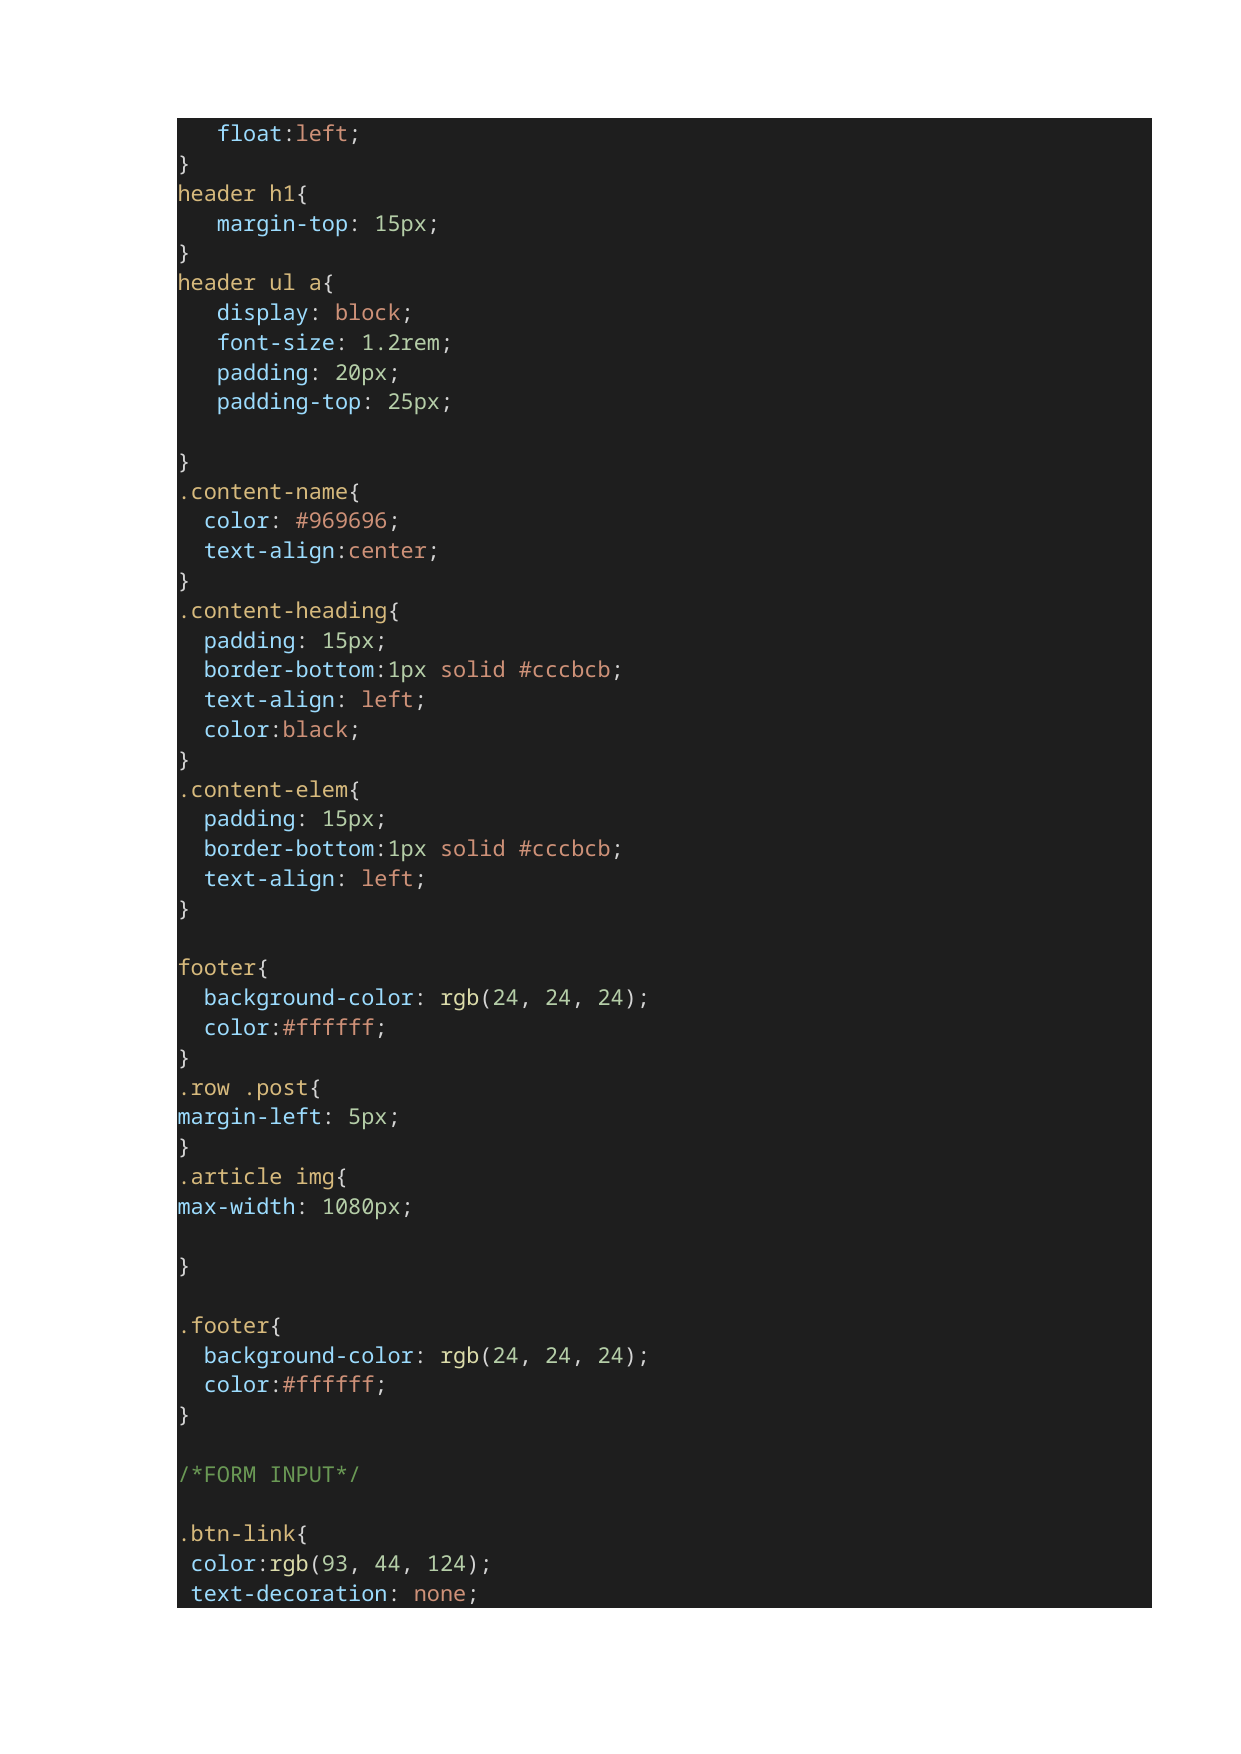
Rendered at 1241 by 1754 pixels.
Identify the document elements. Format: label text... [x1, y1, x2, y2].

text .content-heading{ [177, 595, 1152, 624]
text margin-left: 5px; [177, 1101, 1152, 1131]
text padding: 20px; [177, 356, 1152, 386]
text } [177, 1042, 1152, 1071]
text background-color: rgb(24, 24, 24); [177, 1339, 1152, 1369]
text color: #969696; [177, 505, 1152, 535]
text footer{ [177, 952, 1152, 982]
text } [177, 1250, 1152, 1280]
text .btn-link{ [177, 1518, 1152, 1548]
text padding: 15px; [177, 624, 1152, 654]
text .content-name{ [177, 476, 1152, 505]
text .content-elem{ [177, 773, 1152, 803]
text padding-top: 25px; [177, 386, 1152, 416]
text header ul a{ [177, 267, 1152, 297]
text } [177, 1131, 1152, 1161]
text background-color: rgb(24, 24, 24); [177, 982, 1152, 1012]
text text-decoration: none; [177, 1578, 1152, 1608]
text .footer{ [177, 1310, 1152, 1339]
text padding: 15px; [177, 803, 1152, 833]
text color:rgb(93, 44, 124); [177, 1548, 1152, 1578]
text float:left; [177, 118, 1152, 148]
text .article img{ [177, 1161, 1152, 1191]
text margin-top: 15px; [177, 207, 1152, 237]
text color:#ffffff; [177, 1369, 1152, 1399]
text max-width: 1080px; [177, 1191, 1152, 1220]
text } [177, 893, 1152, 922]
text border-bottom:1px solid #cccbcb; [177, 833, 1152, 863]
text display: block; [177, 297, 1152, 327]
text /*FORM INPUT*/ [177, 1459, 1152, 1488]
text header h1{ [177, 178, 1152, 207]
text } [177, 148, 1152, 178]
text } [177, 565, 1152, 595]
text text-align: left; [177, 684, 1152, 714]
text color:#ffffff; [177, 1012, 1152, 1042]
text } [177, 446, 1152, 476]
text text-align:center; [177, 535, 1152, 565]
text border-bottom:1px solid #cccbcb; [177, 654, 1152, 684]
text } [177, 237, 1152, 267]
text font-size: 1.2rem; [177, 327, 1152, 356]
text color:black; [177, 714, 1152, 744]
text } [177, 744, 1152, 773]
text } [177, 1399, 1152, 1429]
text text-align: left; [177, 863, 1152, 893]
text .row .post{ [177, 1071, 1152, 1101]
